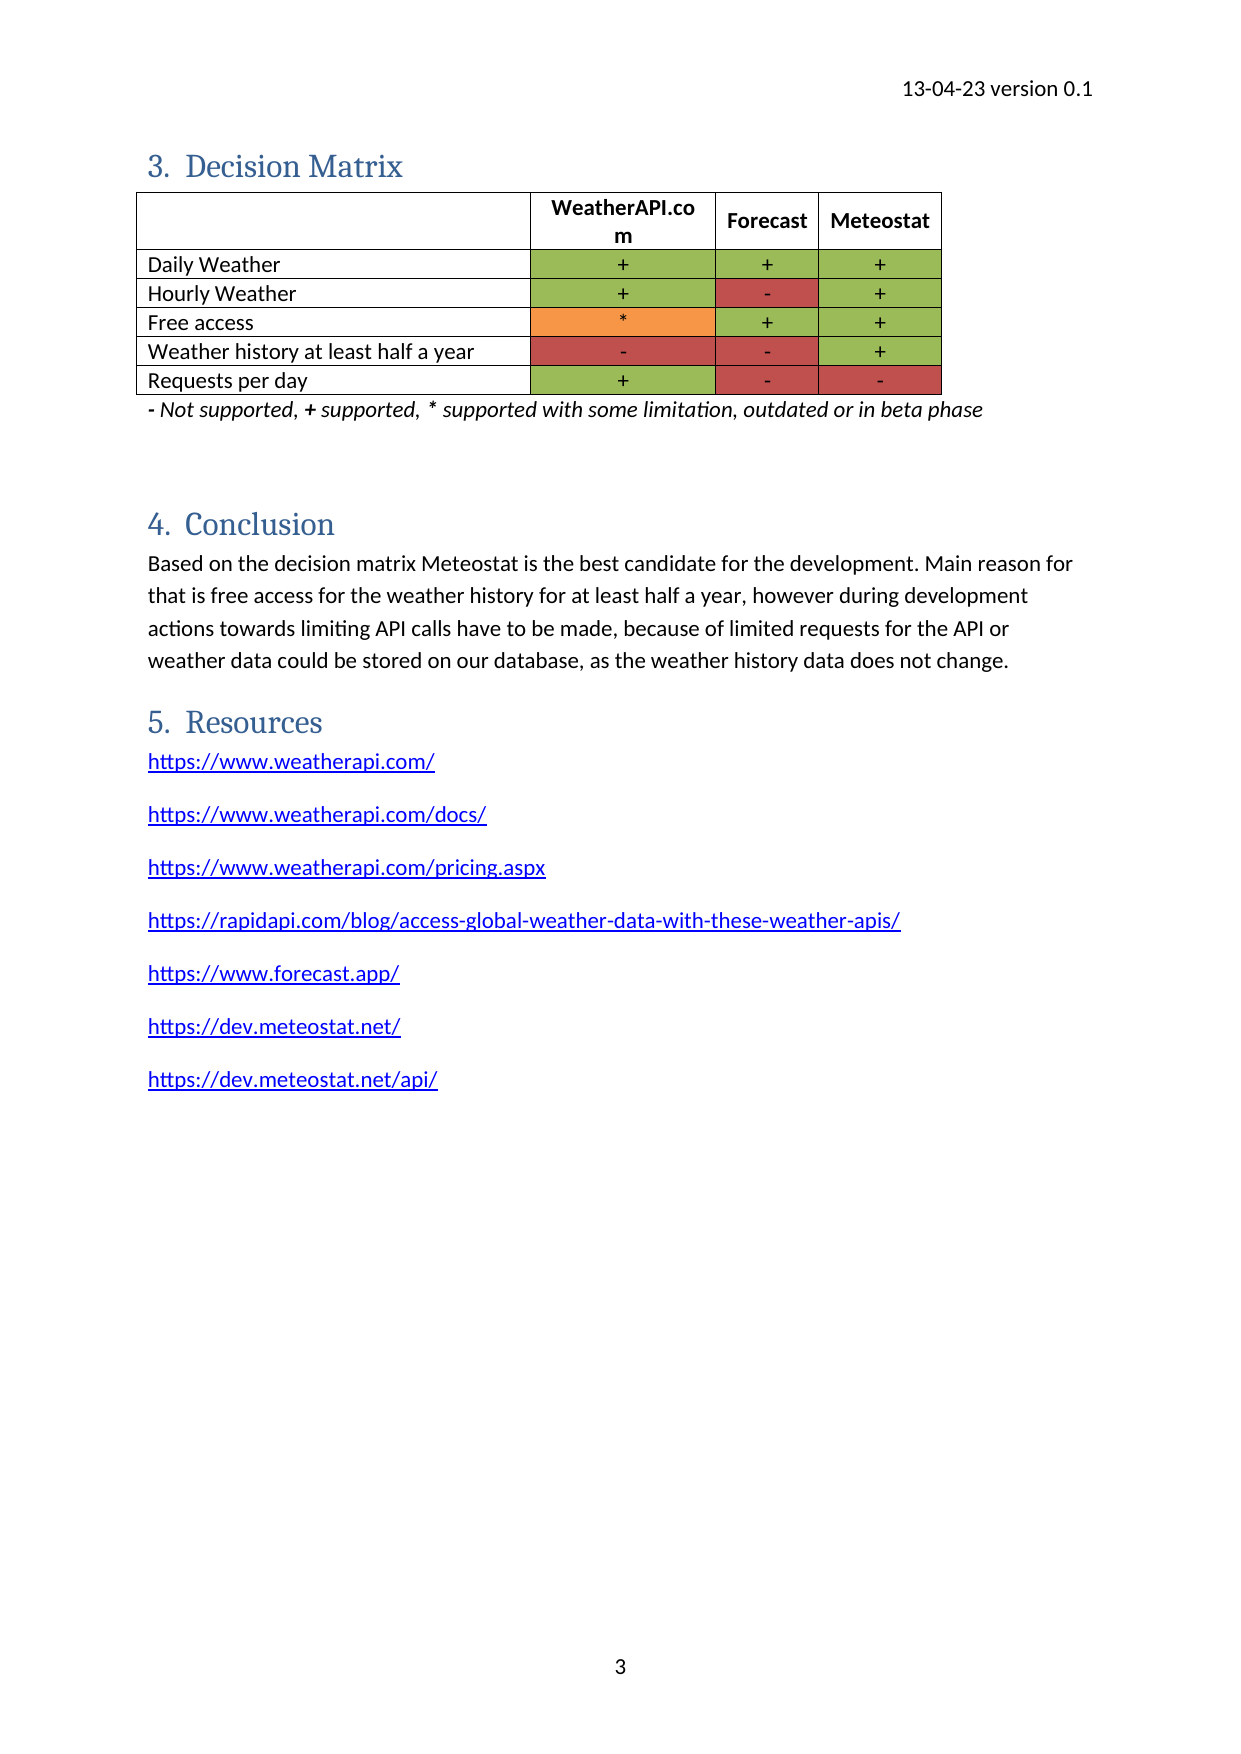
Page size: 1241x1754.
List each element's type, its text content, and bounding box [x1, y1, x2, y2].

text https://rapidapi.com/blog/access-global-weather-data-with-these-weather-apis/ [148, 906, 1093, 934]
text - Not supported, + supported, * supported with some limitation, outdated or in beta phase [148, 395, 1093, 423]
table_cell + [819, 308, 941, 336]
table_cell - [716, 366, 818, 394]
table_cell + [531, 366, 715, 394]
table_cell * [531, 308, 715, 336]
table_cell - [716, 279, 818, 307]
table_cell Hourly Weather [137, 279, 530, 307]
table_cell + [819, 337, 941, 365]
table_cell - [819, 366, 941, 394]
table_cell + [819, 279, 941, 307]
text https://www.weatherapi.com/docs/ [148, 800, 1093, 828]
text https://www.weatherapi.com/pricing.aspx [148, 853, 1093, 881]
table_cell Free access [137, 308, 530, 336]
text Based on the decision matrix Meteostat is the best candidate for the development. Main reason for that is free access for the weather history for at least half a year, however during development actions towards limiting API calls have to be made, because of limited requests for the API or weather data could be stored on our database, as the weather history data does not change. [148, 549, 1093, 674]
table_cell Requests per day [137, 366, 530, 394]
subtitle Conclusion [148, 505, 1093, 544]
table_cell - [531, 337, 715, 365]
text https://dev.meteostat.net/api/ [148, 1065, 1093, 1093]
subtitle Decision Matrix [148, 148, 1093, 186]
table_cell + [716, 250, 818, 278]
table_cell + [531, 250, 715, 278]
table_cell + [531, 279, 715, 307]
text https://www.weatherapi.com/ [148, 747, 1093, 775]
table_cell + [819, 250, 941, 278]
table_cell - [716, 337, 818, 365]
table_header [137, 193, 530, 249]
table_cell + [716, 308, 818, 336]
table_header WeatherAPI.com [531, 193, 715, 249]
table_cell Weather history at least half a year [137, 337, 530, 365]
table_header Meteostat [819, 193, 941, 249]
subtitle Resources [148, 703, 1093, 741]
table_header Forecast [716, 193, 818, 249]
table_cell Daily Weather [137, 250, 530, 278]
text https://www.forecast.app/ [148, 959, 1093, 987]
text https://dev.meteostat.net/ [148, 1012, 1093, 1040]
